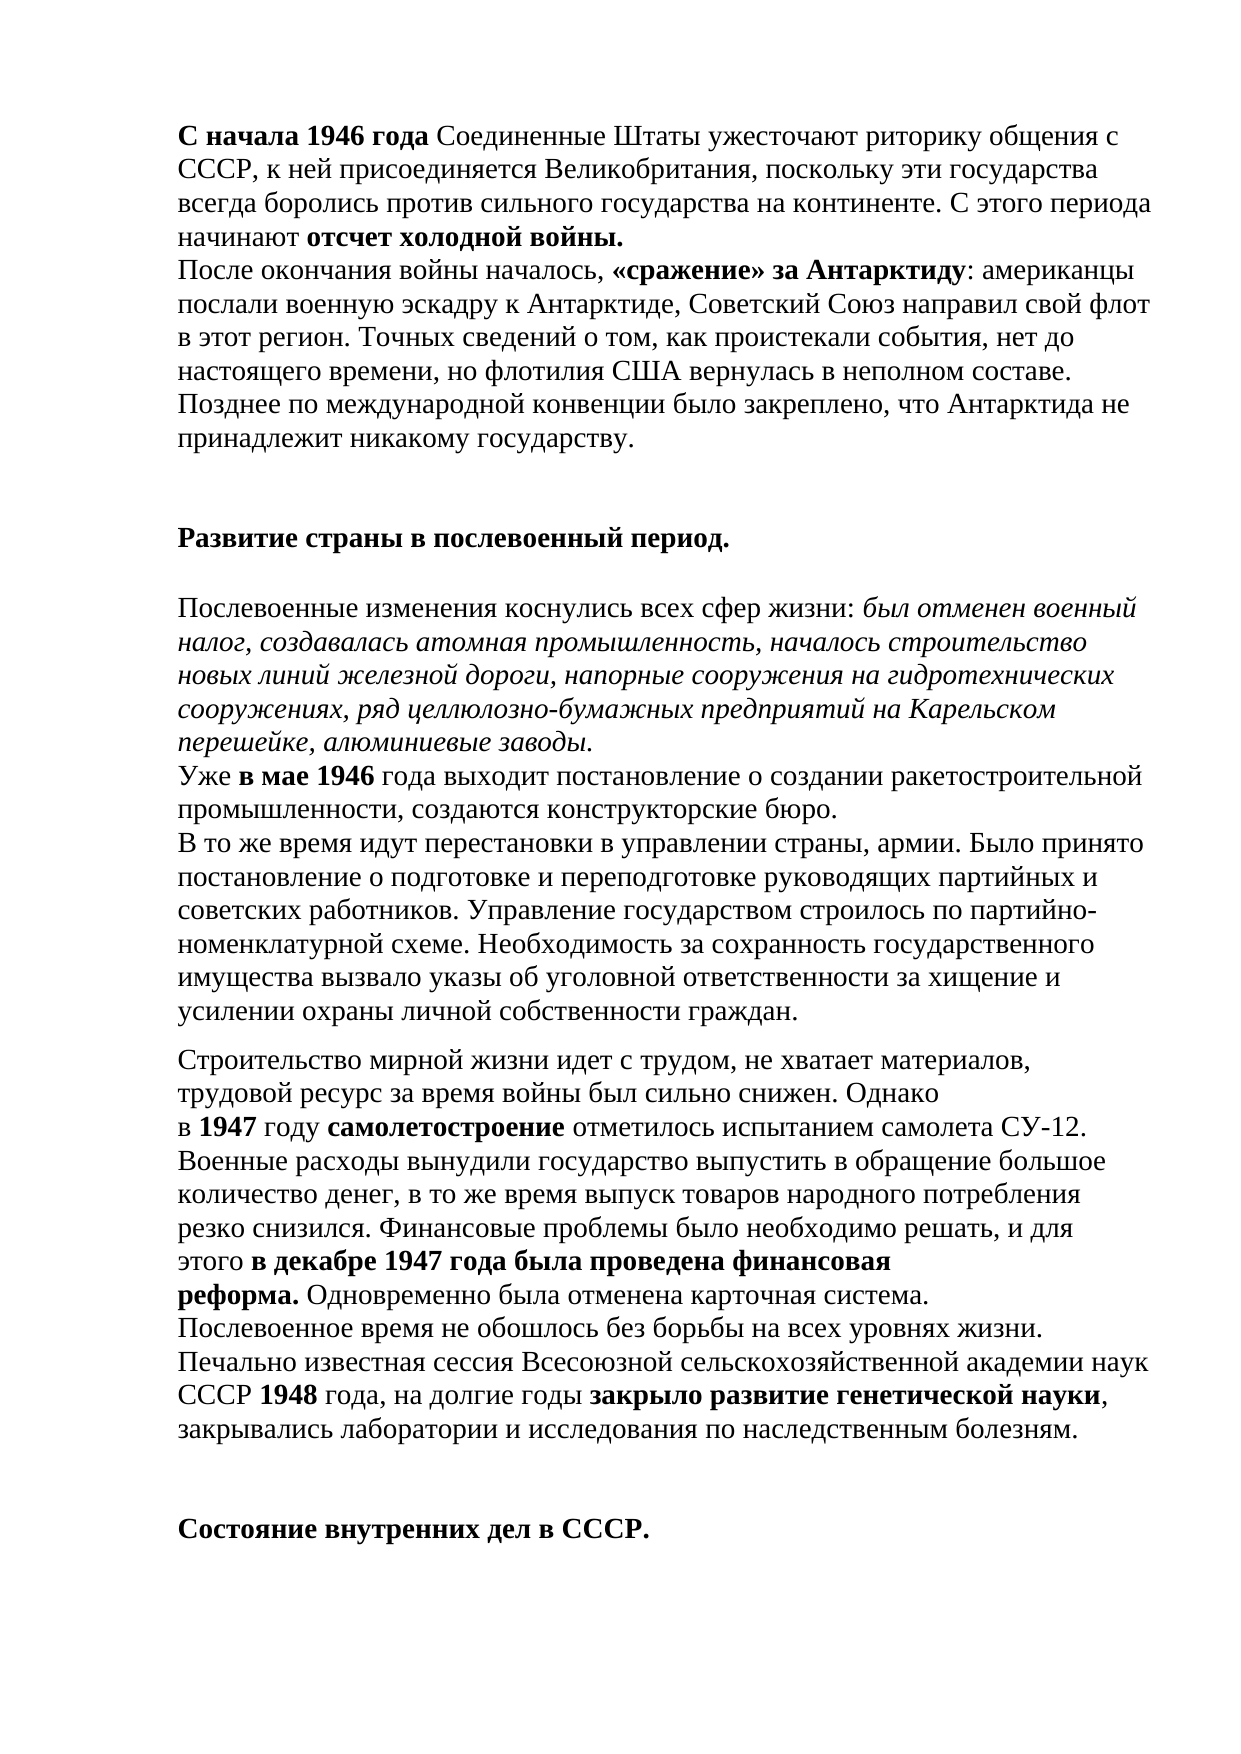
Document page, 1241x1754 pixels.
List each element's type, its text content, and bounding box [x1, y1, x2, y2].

subtitle Развитие страны в послевоенный период. [177, 521, 1152, 554]
text После окончания войны началось, «сражение» за Антарктиду: американцы послали военную эскадру к Антарктиде, Советский Союз направил свой флот в этот регион. Точных сведений о том, как проистекали события, нет до настоящего времени, но флотилия США вернулась в неполном составе. Позднее по международной конвенции было закреплено, что Антарктида не принадлежит никакому государству. [177, 252, 1152, 453]
text Строительство мирной жизни идет с трудом, не хватает материалов, трудовой ресурс за время войны был сильно снижен. Однако в 1947 году самолетостроение отметилось испытанием самолета СУ-12. Военные расходы вынудили государство выпустить в обращение большое количество денег, в то же время выпуск товаров народного потребления резко снизился. Финансовые проблемы было необходимо решать, и для этого в декабре 1947 года была проведена финансовая реформа. Одновременно была отменена карточная система. [177, 1042, 1152, 1310]
text С начала 1946 года Соединенные Штаты ужесточают риторику общения с СССР, к ней присоединяется Великобритания, поскольку эти государства всегда боролись против сильного государства на континенте. С этого периода начинают отсчет холодной войны. [177, 118, 1152, 252]
subtitle Состояние внутренних дел в СССР. [177, 1512, 1152, 1545]
text Послевоенные изменения коснулись всех сфер жизни: был отменен военный налог, создавалась атомная промышленность, началось строительство новых линий железной дороги, напорные сооружения на гидротехнических сооружениях, ряд целлюлозно-бумажных предприятий на Карельском перешейке, алюминиевые заводы. [177, 590, 1152, 758]
text Уже в мае 1946 года выходит постановление о создании ракетостроительной промышленности, создаются конструкторские бюро. [177, 758, 1152, 825]
text Послевоенное время не обошлось без борьбы на всех уровнях жизни. Печально известная сессия Всесоюзной сельскохозяйственной академии наук СССР 1948 года, на долгие годы закрыло развитие генетической науки, закрывались лаборатории и исследования по наследственным болезням. [177, 1310, 1152, 1444]
text В то же время идут перестановки в управлении страны, армии. Было принято постановление о подготовке и переподготовке руководящих партийных и советских работников. Управление государством строилось по партийно-номенклатурной схеме. Необходимость за сохранность государственного имущества вызвало указы об уголовной ответственности за хищение и усилении охраны личной собственности граждан. [177, 825, 1152, 1026]
